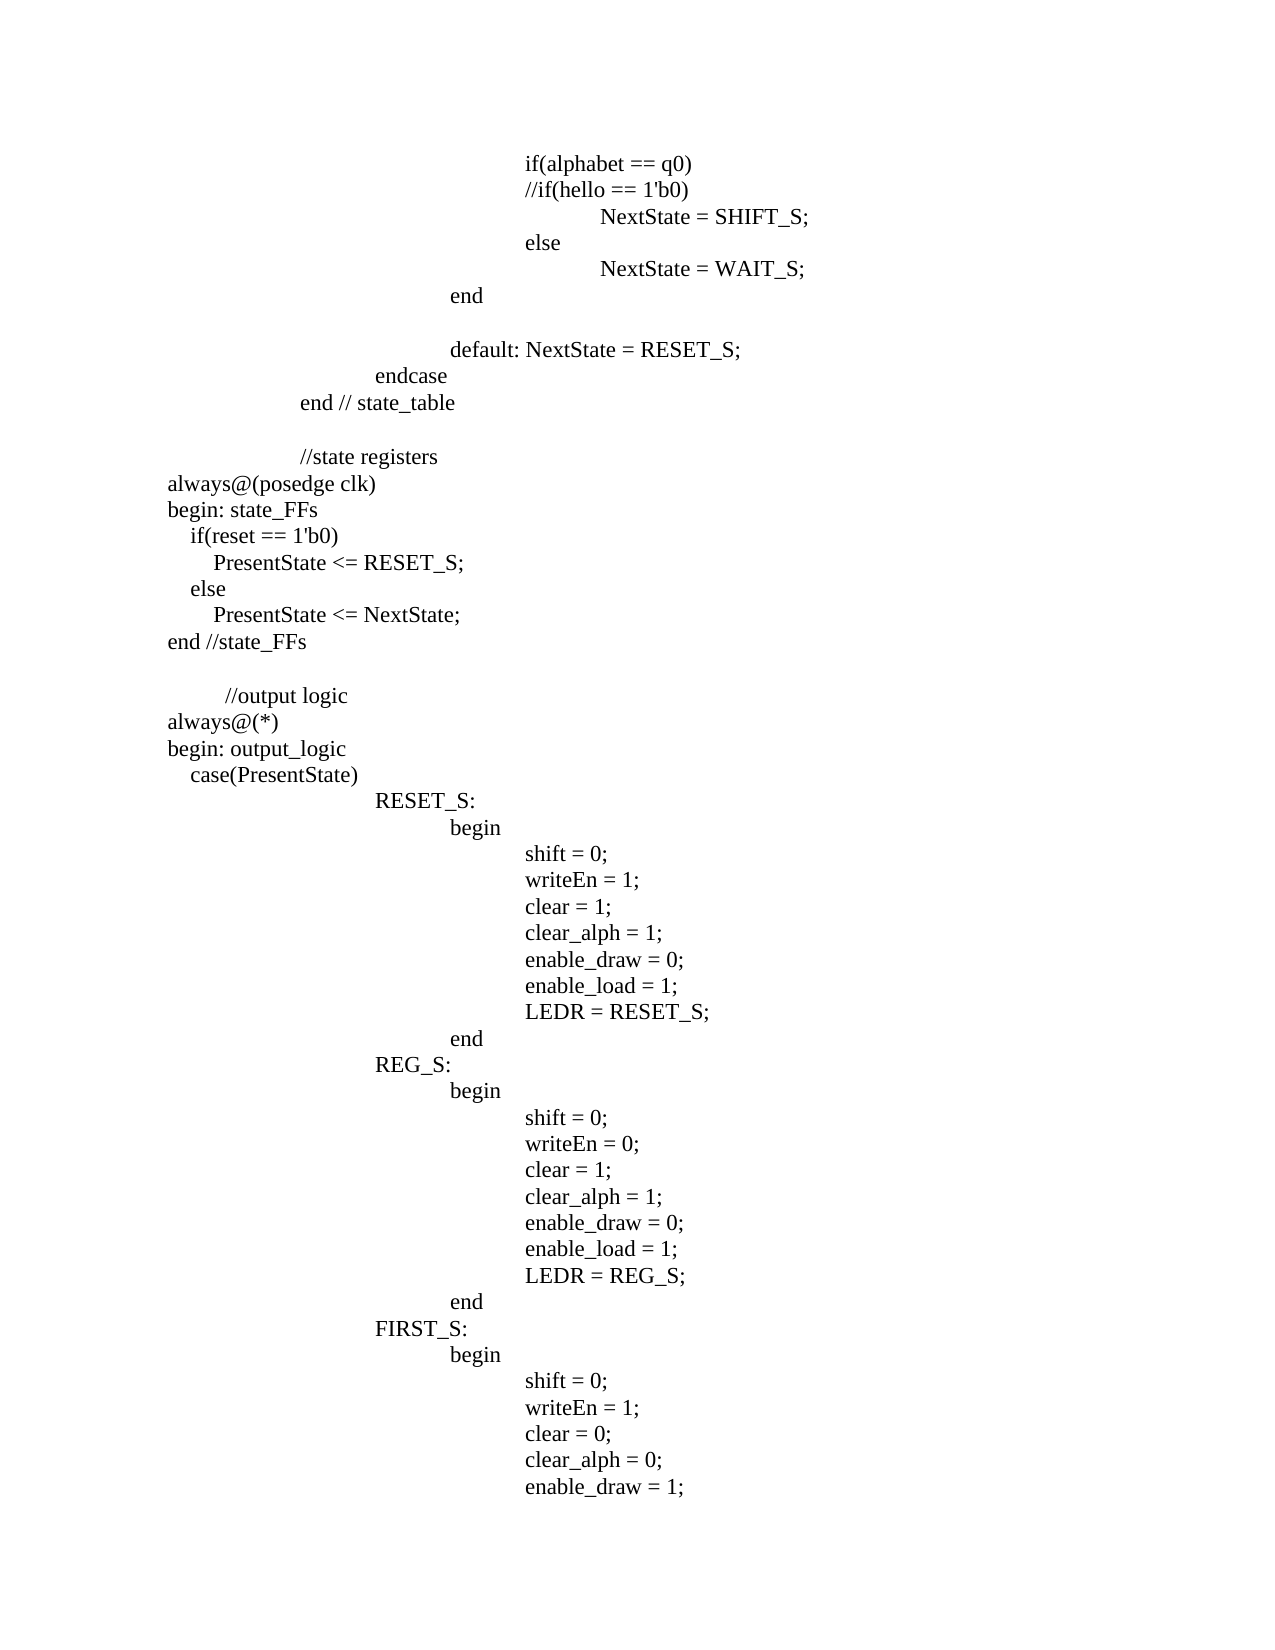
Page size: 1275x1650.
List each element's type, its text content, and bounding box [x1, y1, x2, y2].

text //output logic [150, 682, 1125, 708]
text else [150, 575, 1125, 601]
text if(reset == 1'b0) [150, 522, 1125, 549]
text begin: output_logic [150, 735, 1125, 761]
text writeEn = 0; [150, 1130, 1125, 1156]
text end // state_table [150, 389, 1125, 415]
text endcase [150, 362, 1125, 389]
text clear = 1; [150, 893, 1125, 919]
text begin [150, 814, 1125, 840]
text end [150, 1025, 1125, 1051]
text always@(*) [150, 708, 1125, 735]
text enable_load = 1; [150, 1236, 1125, 1262]
text enable_load = 1; [150, 972, 1125, 998]
text NextState = SHIFT_S; [150, 203, 1125, 229]
text clear = 1; [150, 1156, 1125, 1183]
text LEDR = RESET_S; [150, 998, 1125, 1025]
text begin [150, 1341, 1125, 1367]
text shift = 0; [150, 840, 1125, 867]
text RESET_S: [150, 787, 1125, 814]
text end //state_FFs [150, 628, 1125, 654]
text //if(hello == 1'b0) [150, 176, 1125, 203]
text end [150, 1288, 1125, 1314]
text if(alphabet == q0) [150, 150, 1125, 176]
text writeEn = 1; [150, 867, 1125, 893]
text else [150, 229, 1125, 255]
text clear_alph = 1; [150, 919, 1125, 946]
text clear_alph = 1; [150, 1183, 1125, 1209]
text NextState = WAIT_S; [150, 255, 1125, 282]
text PresentState <= NextState; [150, 601, 1125, 628]
text enable_draw = 0; [150, 1209, 1125, 1236]
text shift = 0; [150, 1367, 1125, 1394]
text begin [150, 1077, 1125, 1104]
text case(PresentState) [150, 761, 1125, 787]
text //state registers [150, 443, 1125, 469]
text clear_alph = 0; [150, 1446, 1125, 1473]
text clear = 0; [150, 1420, 1125, 1446]
text FIRST_S: [150, 1314, 1125, 1341]
text writeEn = 1; [150, 1394, 1125, 1420]
text REG_S: [150, 1051, 1125, 1077]
text default: NextState = RESET_S; [150, 336, 1125, 362]
text shift = 0; [150, 1104, 1125, 1130]
text enable_draw = 0; [150, 946, 1125, 972]
text PresentState <= RESET_S; [150, 549, 1125, 575]
text always@(posedge clk) [150, 469, 1125, 496]
text LEDR = REG_S; [150, 1262, 1125, 1288]
text enable_draw = 1; [150, 1473, 1125, 1499]
text begin: state_FFs [150, 496, 1125, 522]
text end [150, 282, 1125, 308]
